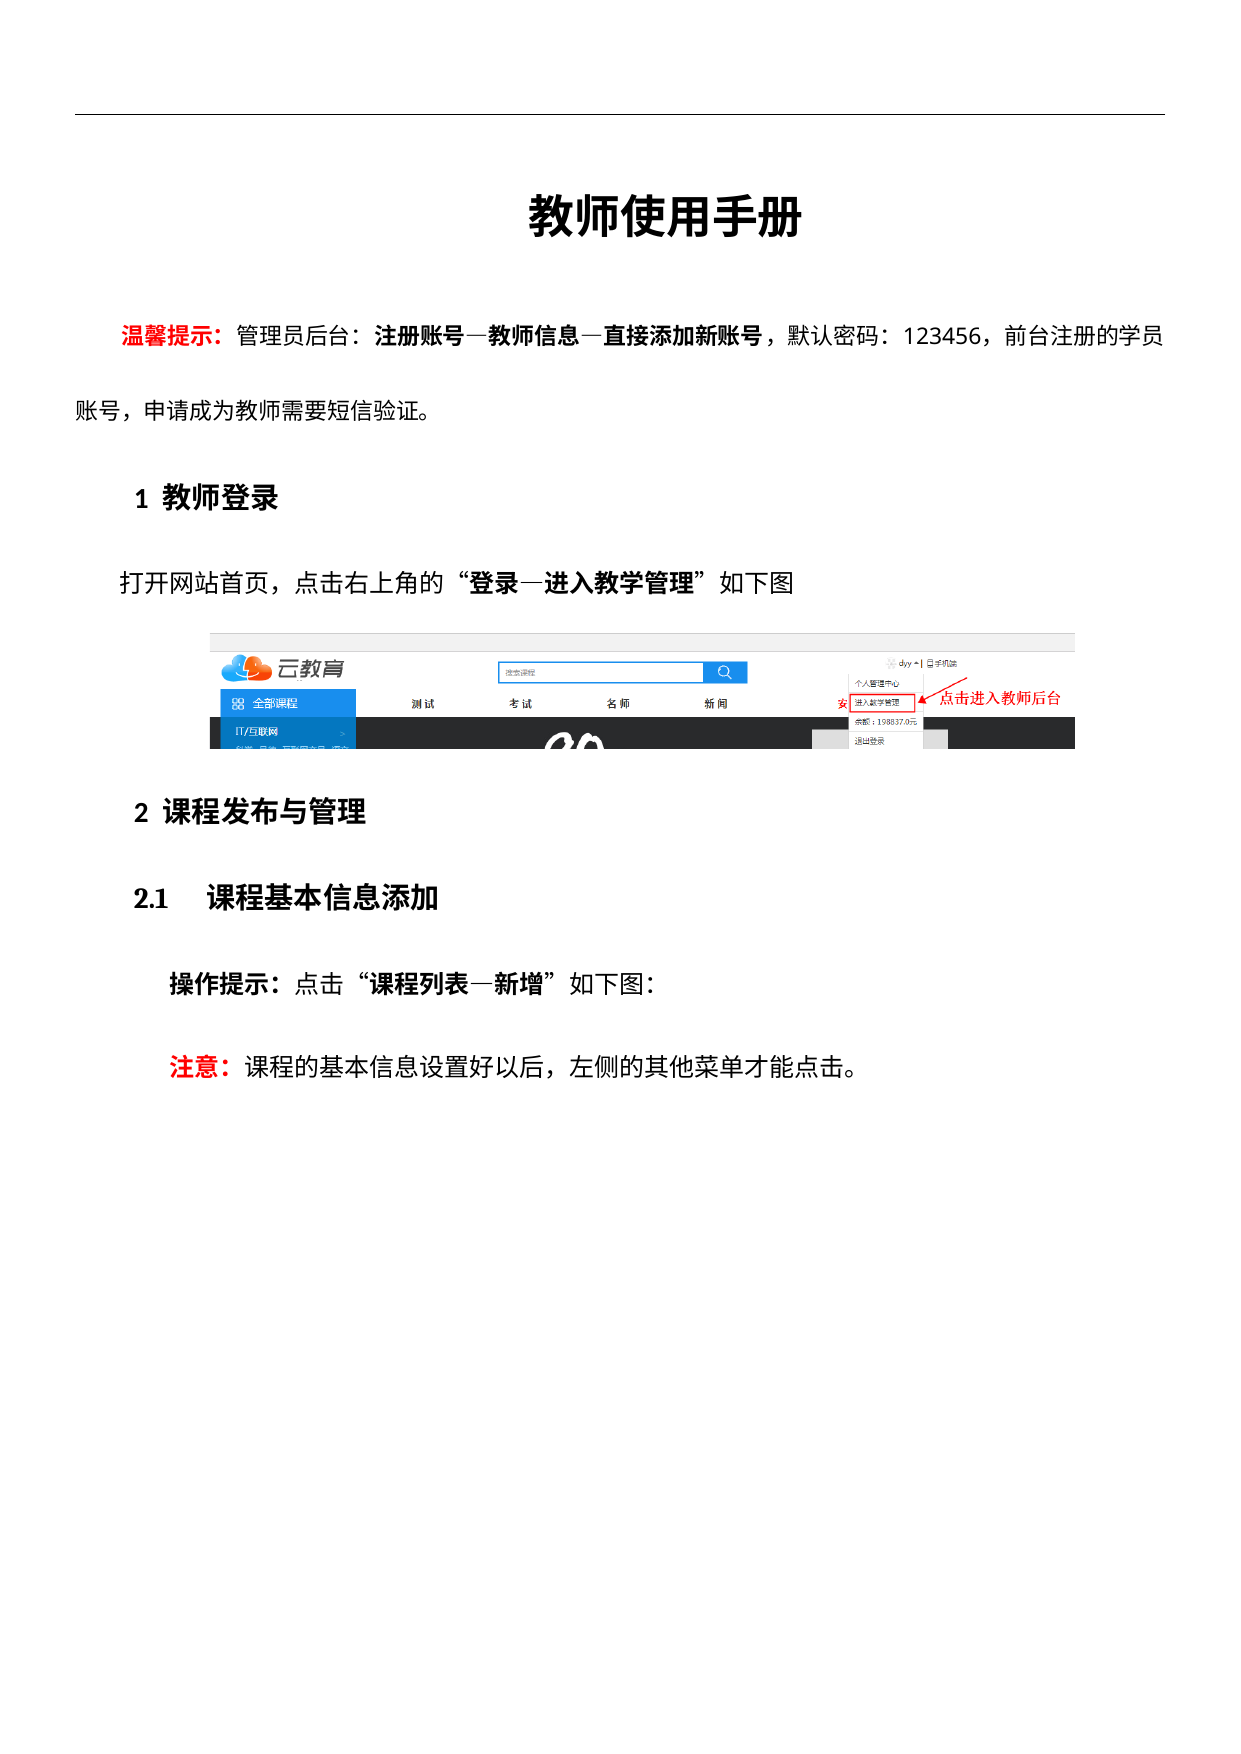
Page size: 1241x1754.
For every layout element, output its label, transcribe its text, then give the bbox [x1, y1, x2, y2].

subtitle 课程发布与管理 [75, 777, 1165, 842]
text 注意：课程的基本信息设置好以后，左侧的其他菜单才能点击。 [119, 1033, 1165, 1098]
subtitle 教师登录 [75, 463, 1165, 528]
text 温馨提示：管理员后台：注册账号—教师信息—直接添加新账号，默认密码：123456，前台注册的学员账号，申请成为教师需要短信验证。 [75, 302, 1165, 442]
picture [209, 632, 1075, 749]
text 操作提示：点击“课程列表—新增”如下图： [119, 950, 1165, 1015]
title 教师使用手册 [75, 165, 1165, 263]
list 打开网站首页，点击右上角的“登录—进入教学管理”如下图 [119, 549, 1165, 614]
subtitle 课程基本信息添加 [75, 863, 1165, 928]
